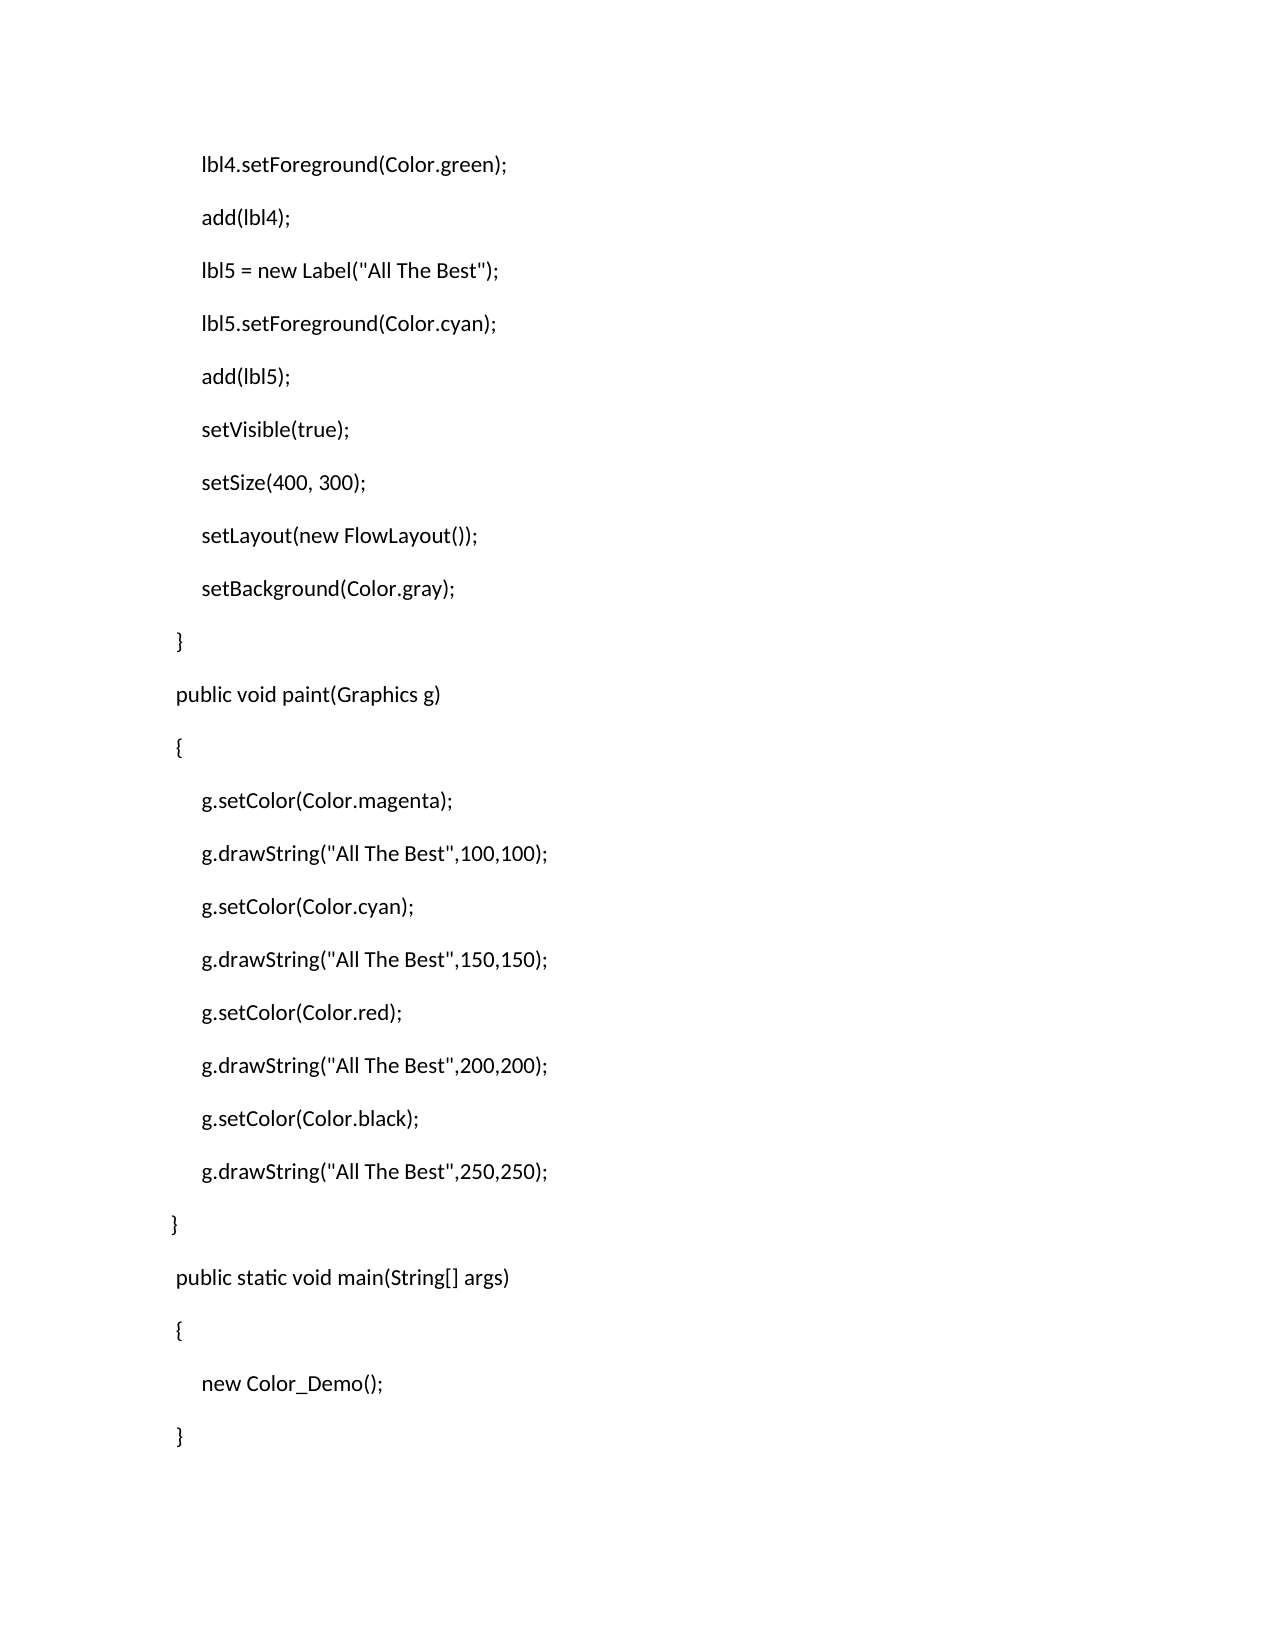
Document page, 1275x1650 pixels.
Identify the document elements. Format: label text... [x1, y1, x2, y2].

text g.drawString("All The Best",100,100); [150, 839, 1125, 867]
text setSize(400, 300); [150, 468, 1125, 496]
text } [150, 627, 1125, 655]
text } [150, 1422, 1125, 1451]
text lbl5.setForeground(Color.cyan); [150, 309, 1125, 337]
text g.setColor(Color.red); [150, 998, 1125, 1026]
text { [150, 1316, 1125, 1344]
text lbl4.setForeground(Color.green); [150, 150, 1125, 178]
text g.drawString("All The Best",250,250); [150, 1157, 1125, 1185]
text lbl5 = new Label("All The Best"); [150, 256, 1125, 284]
text } [150, 1210, 1125, 1238]
text public void paint(Graphics g) [150, 680, 1125, 708]
text g.drawString("All The Best",200,200); [150, 1051, 1125, 1079]
text add(lbl5); [150, 362, 1125, 390]
text g.setColor(Color.magenta); [150, 786, 1125, 814]
text add(lbl4); [150, 203, 1125, 231]
text g.setColor(Color.black); [150, 1104, 1125, 1132]
text new Color_Demo(); [150, 1369, 1125, 1397]
text g.drawString("All The Best",150,150); [150, 945, 1125, 973]
text setBackground(Color.gray); [150, 574, 1125, 602]
text { [150, 733, 1125, 761]
text setVisible(true); [150, 415, 1125, 443]
text public static void main(String[] args) [150, 1263, 1125, 1291]
text setLayout(new FlowLayout()); [150, 521, 1125, 549]
text g.setColor(Color.cyan); [150, 892, 1125, 920]
